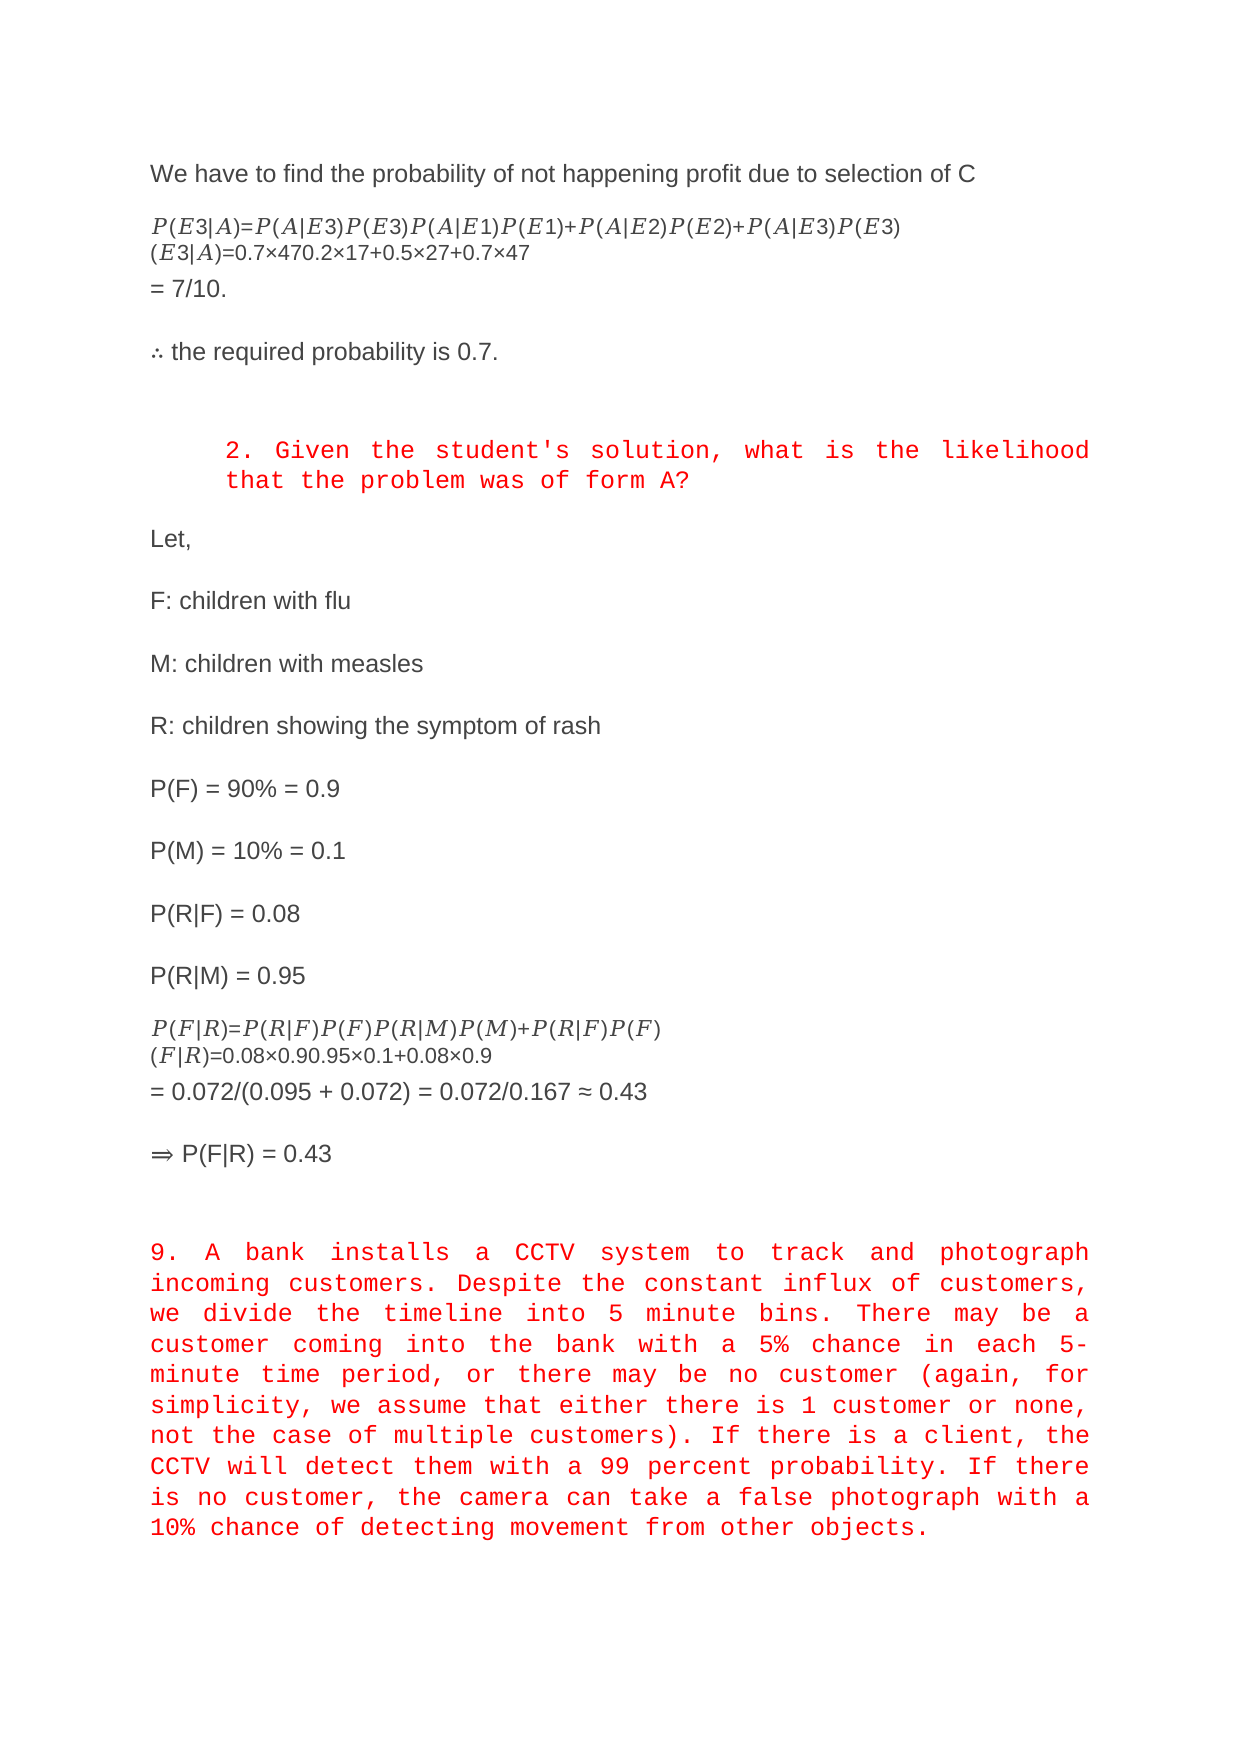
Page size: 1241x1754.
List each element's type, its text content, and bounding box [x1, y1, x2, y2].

text 𝑃(𝐸3|𝐴)=𝑃(𝐴|𝐸3)𝑃(𝐸3)𝑃(𝐴|𝐸1)𝑃(𝐸1)+𝑃(𝐴|𝐸2)𝑃(𝐸2)+𝑃(𝐴|𝐸3)𝑃(𝐸3) [150, 212, 1090, 239]
text 9. A bank installs a CCTV system to track and photograph incoming customers. Despite the constant influx of customers, we divide the timeline into 5 minute bins. There may be a customer coming into the bank with a 5% chance in each 5-minute time period, or there may be no customer (again, for simplicity, we assume that either there is 1 customer or none, not the case of multiple customers). If there is a client, the CCTV will detect them with a 99 percent probability. If there is no customer, the camera can take a false photograph with a 10% chance of detecting movement from other objects. [150, 1240, 1090, 1543]
text 2. Given the student's solution, what is the likelihood that the problem was of form A? [225, 437, 1090, 496]
text P(F) = 90% = 0.9 [150, 765, 1090, 803]
text R: children showing the symptom of rash [150, 703, 1090, 740]
text = 7/10. [150, 265, 1090, 303]
text F: children with flu [150, 578, 1090, 615]
text P(R|M) = 0.95 [150, 953, 1090, 990]
text M: children with measles [150, 640, 1090, 678]
text P(R|F) = 0.08 [150, 890, 1090, 928]
text ∴ the required probability is 0.7. [150, 328, 1090, 365]
text (𝐸3|𝐴)=0.7×470.2×17+0.5×27+0.7×47 [150, 239, 1090, 265]
text = 0.072/(0.095 + 0.072) = 0.072/0.167 ≈ 0.43 [150, 1068, 1090, 1105]
text P(M) = 10% = 0.1 [150, 828, 1090, 865]
text ⇒ P(F|R) = 0.43 [150, 1130, 1090, 1168]
text 𝑃(𝐹|𝑅)=𝑃(𝑅|𝐹)𝑃(𝐹)𝑃(𝑅|𝑀)𝑃(𝑀)+𝑃(𝑅|𝐹)𝑃(𝐹) [150, 1015, 1090, 1041]
text We have to find the probability of not happening profit due to selection of C [150, 150, 1090, 187]
text (𝐹|𝑅)=0.08×0.90.95×0.1+0.08×0.9 [150, 1041, 1090, 1068]
text Let, [150, 515, 1090, 553]
